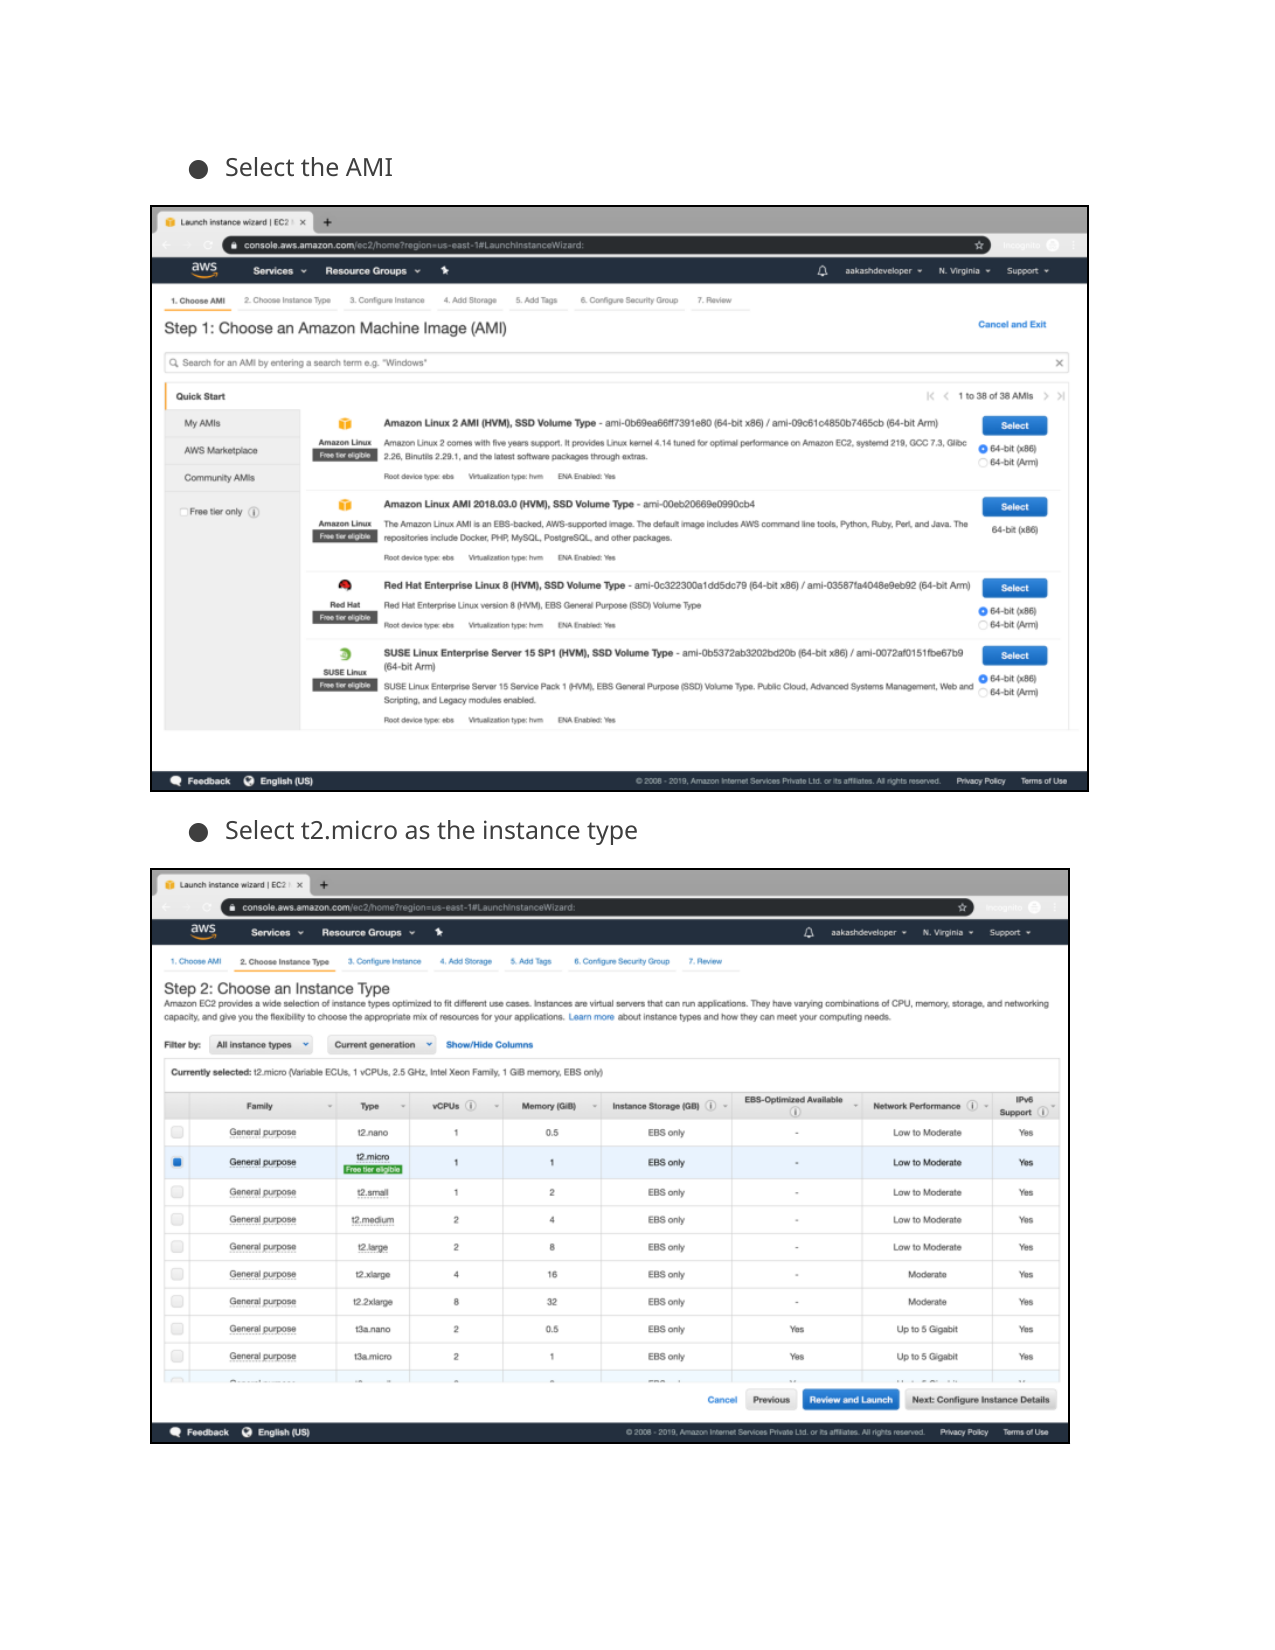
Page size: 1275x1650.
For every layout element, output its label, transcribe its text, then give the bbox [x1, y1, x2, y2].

list Select the AMI [187, 150, 1125, 184]
list Select t2.micro as the instance type [187, 813, 1125, 847]
picture [152, 207, 1087, 790]
picture [152, 870, 1068, 1442]
